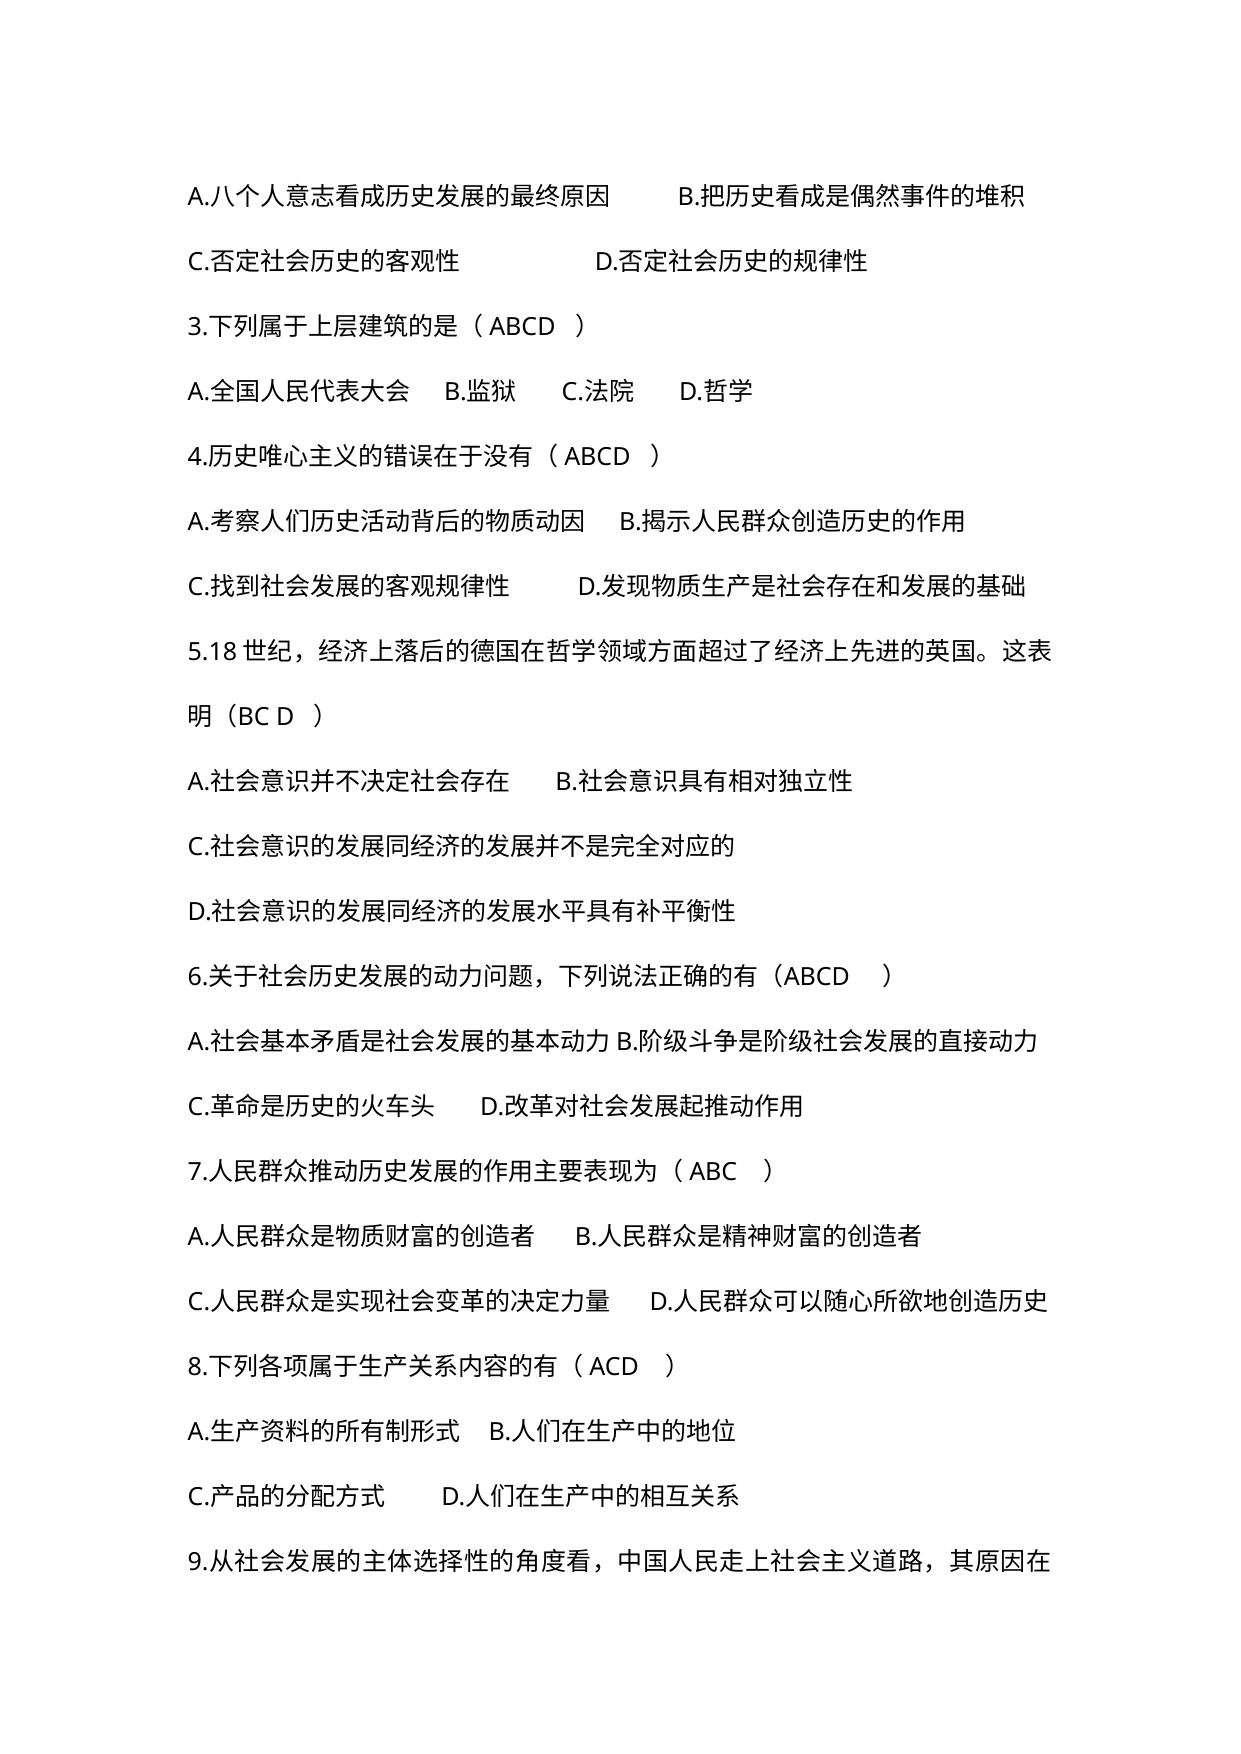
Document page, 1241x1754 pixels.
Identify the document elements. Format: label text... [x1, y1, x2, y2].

text A.八个人意志看成历史发展的最终原因 B.把历史看成是偶然事件的堆积 [187, 162, 1053, 227]
text 8.下列各项属于生产关系内容的有（ ACD ） [187, 1332, 1053, 1397]
text 3.下列属于上层建筑的是（ ABCD ） [187, 292, 1053, 357]
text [187, 1527, 1053, 1592]
text A.生产资料的所有制形式 B.人们在生产中的地位 [187, 1397, 1053, 1462]
text A.人民群众是物质财富的创造者 B.人民群众是精神财富的创造者 [187, 1202, 1053, 1267]
text C.人民群众是实现社会变革的决定力量 D.人民群众可以随心所欲地创造历史 [187, 1267, 1053, 1332]
text 5.18世纪，经济上落后的德国在哲学领域方面超过了经济上先进的英国。这表明（BC D ） [187, 617, 1053, 747]
text C.革命是历史的火车头 D.改革对社会发展起推动作用 [187, 1072, 1053, 1137]
text D.社会意识的发展同经济的发展水平具有补平衡性 [187, 877, 1053, 942]
text A.全国人民代表大会 B.监狱 C.法院 D.哲学 [187, 357, 1053, 422]
text C.否定社会历史的客观性 D.否定社会历史的规律性 [187, 227, 1053, 292]
text A.考察人们历史活动背后的物质动因 B.揭示人民群众创造历史的作用 [187, 487, 1053, 552]
text C.找到社会发展的客观规律性 D.发现物质生产是社会存在和发展的基础 [187, 552, 1053, 617]
text C.社会意识的发展同经济的发展并不是完全对应的 [187, 812, 1053, 877]
text C.产品的分配方式 D.人们在生产中的相互关系 [187, 1462, 1053, 1527]
text A.社会基本矛盾是社会发展的基本动力 B.阶级斗争是阶级社会发展的直接动力 [187, 1007, 1053, 1072]
text 7.人民群众推动历史发展的作用主要表现为（ ABC ） [187, 1137, 1053, 1202]
text 6.关于社会历史发展的动力问题，下列说法正确的有（ABCD ） [187, 942, 1053, 1007]
text 4.历史唯心主义的错误在于没有（ ABCD ） [187, 422, 1053, 487]
text A.社会意识并不决定社会存在 B.社会意识具有相对独立性 [187, 747, 1053, 812]
